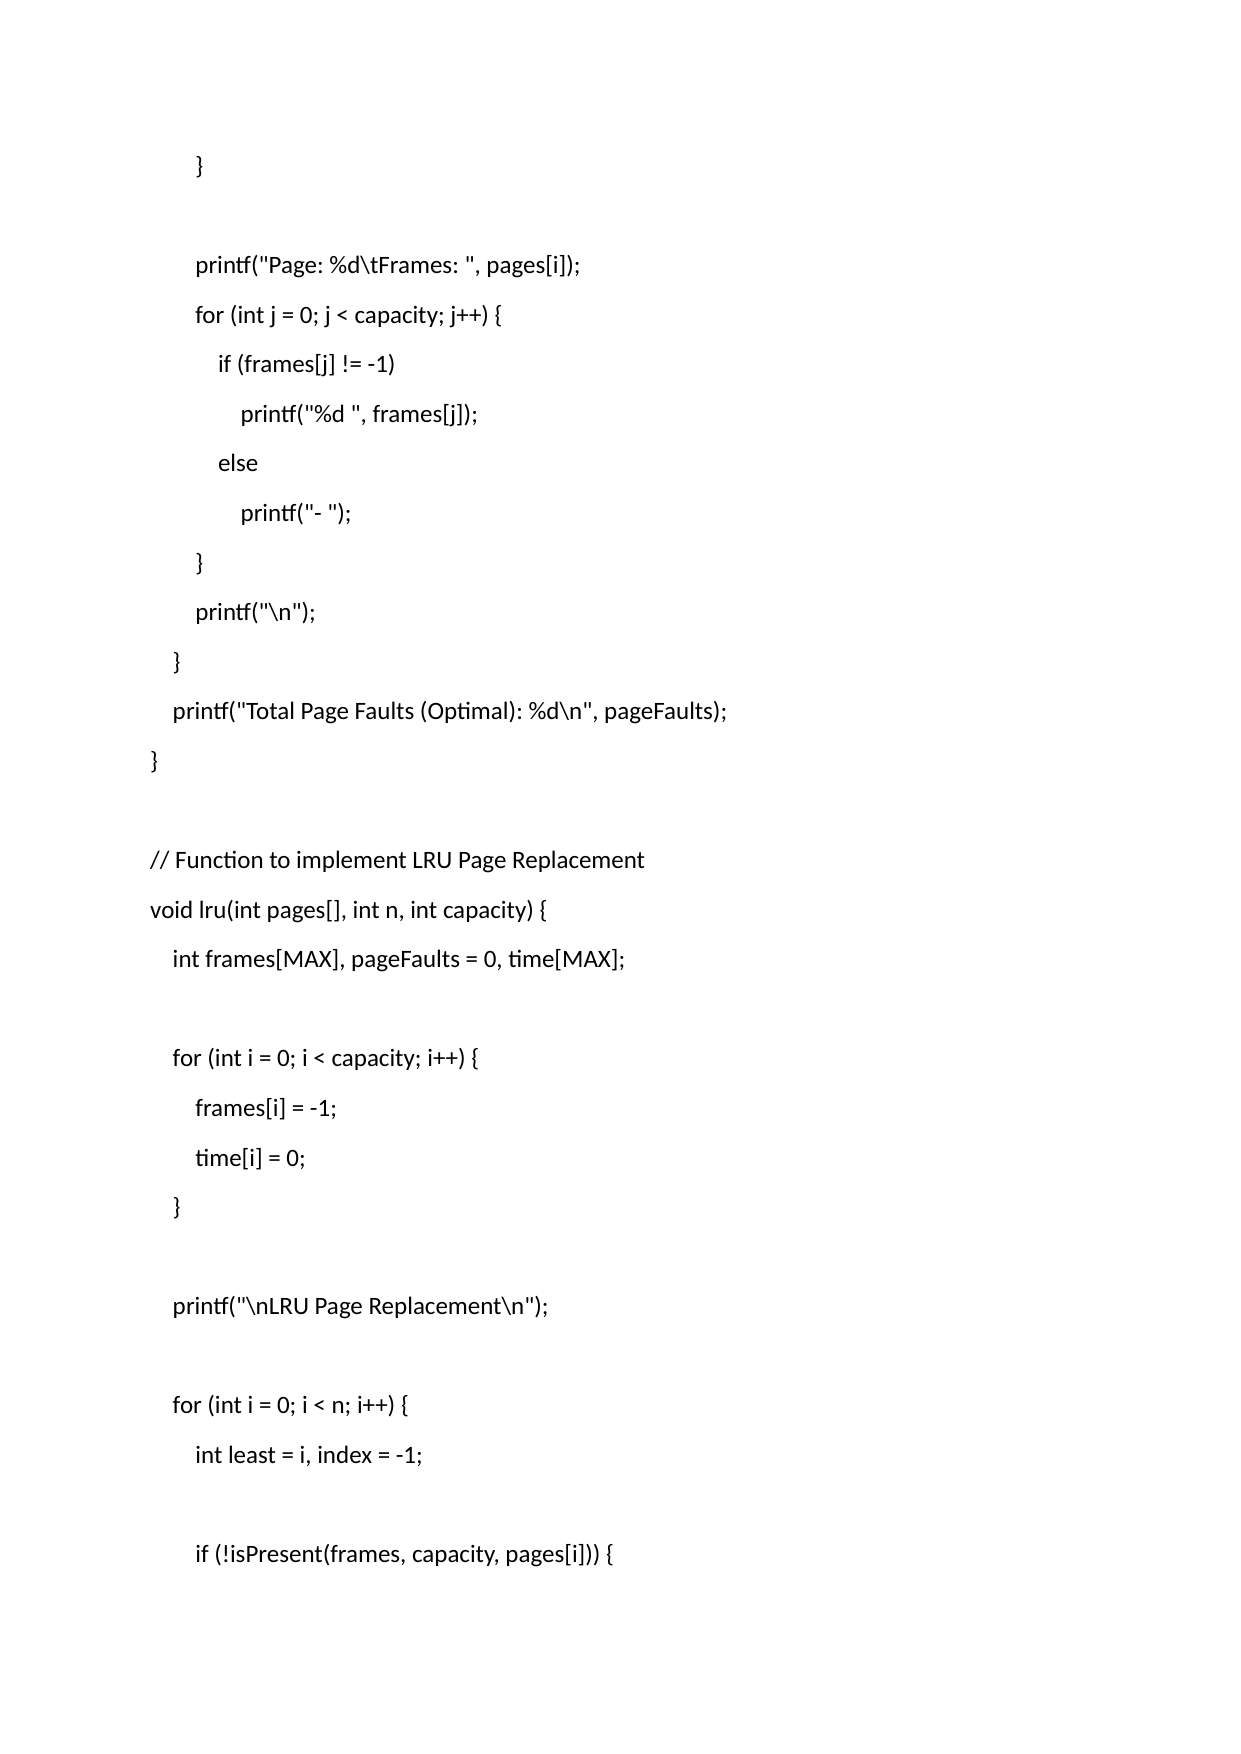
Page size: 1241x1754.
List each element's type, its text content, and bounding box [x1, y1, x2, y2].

text else [150, 447, 1090, 478]
text printf("- "); [150, 497, 1090, 528]
text for (int j = 0; j < capacity; j++) { [150, 299, 1090, 329]
text void lru(int pages[], int n, int capacity) { [150, 894, 1090, 924]
text frames[i] = -1; [150, 1092, 1090, 1123]
text printf("%d ", frames[j]); [150, 398, 1090, 428]
text } [150, 745, 1090, 776]
text for (int i = 0; i < n; i++) { [150, 1389, 1090, 1420]
text printf("\n"); [150, 596, 1090, 627]
text printf("\nLRU Page Replacement\n"); [150, 1290, 1090, 1321]
text printf("Page: %d\tFrames: ", pages[i]); [150, 249, 1090, 280]
text if (frames[j] != -1) [150, 348, 1090, 379]
text time[i] = 0; [150, 1142, 1090, 1172]
text int frames[MAX], pageFaults = 0, time[MAX]; [150, 943, 1090, 974]
text printf("Total Page Faults (Optimal): %d\n", pageFaults); [150, 695, 1090, 726]
text int least = i, index = -1; [150, 1439, 1090, 1470]
text if (!isPresent(frames, capacity, pages[i])) { [150, 1538, 1090, 1569]
text for (int i = 0; i < capacity; i++) { [150, 1042, 1090, 1073]
text } [150, 1191, 1090, 1222]
text // Function to implement LRU Page Replacement [150, 844, 1090, 875]
text } [150, 646, 1090, 676]
text } [150, 150, 1090, 181]
text } [150, 547, 1090, 577]
